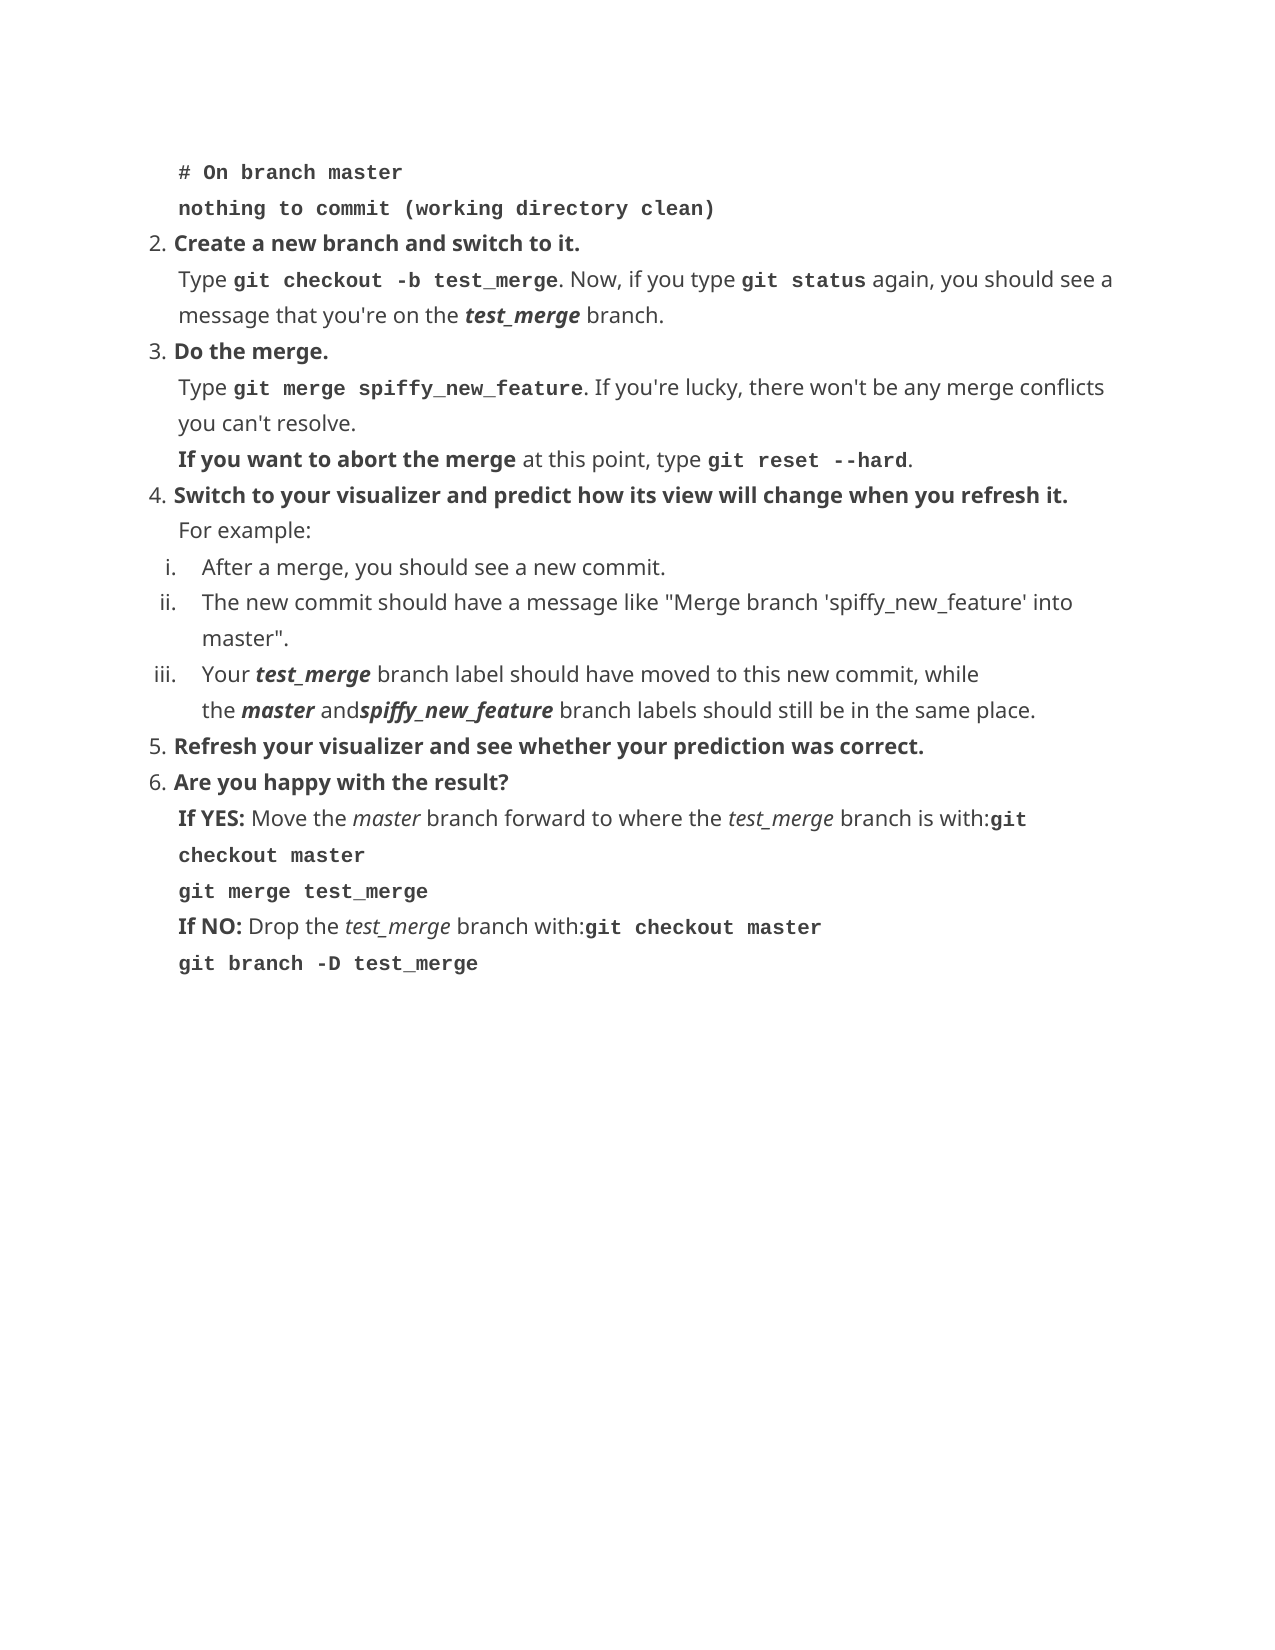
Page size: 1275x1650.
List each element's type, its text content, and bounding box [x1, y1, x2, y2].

list Are you happy with the result? [148, 761, 1125, 797]
list The new commit should have a message like "Merge branch 'spiffy_new_feature' into master". [177, 581, 1125, 653]
list Do the merge. [148, 330, 1125, 366]
list Create a new branch and switch to it. [148, 222, 1125, 258]
list Your test_merge branch label should have moved to this new commit, while the master andspiffy_new_feature branch labels should still be in the same place. [177, 653, 1125, 725]
text For example: [178, 509, 1125, 545]
list After a merge, you should see a new commit. [177, 545, 1125, 581]
list Switch to your visualizer and predict how its view will change when you refresh it. [148, 473, 1125, 509]
text If you want to abort the merge at this point, type git reset --hard. [178, 437, 1125, 473]
text If NO: Drop the test_merge branch with:git checkout master git branch -D test_merge [178, 905, 1125, 977]
text Type git checkout -b test_merge. Now, if you type git status again, you should see a message that you're on the test_merge branch. [178, 258, 1125, 330]
text If YES: Move the master branch forward to where the test_merge branch is with:git checkout master git merge test_merge [178, 797, 1125, 905]
text Type git merge spiffy_new_feature. If you're lucky, there won't be any merge conflicts you can't resolve. [178, 366, 1125, 437]
text # On branch master nothing to commit (working directory clean) [178, 150, 1125, 222]
list Refresh your visualizer and see whether your prediction was correct. [148, 725, 1125, 761]
